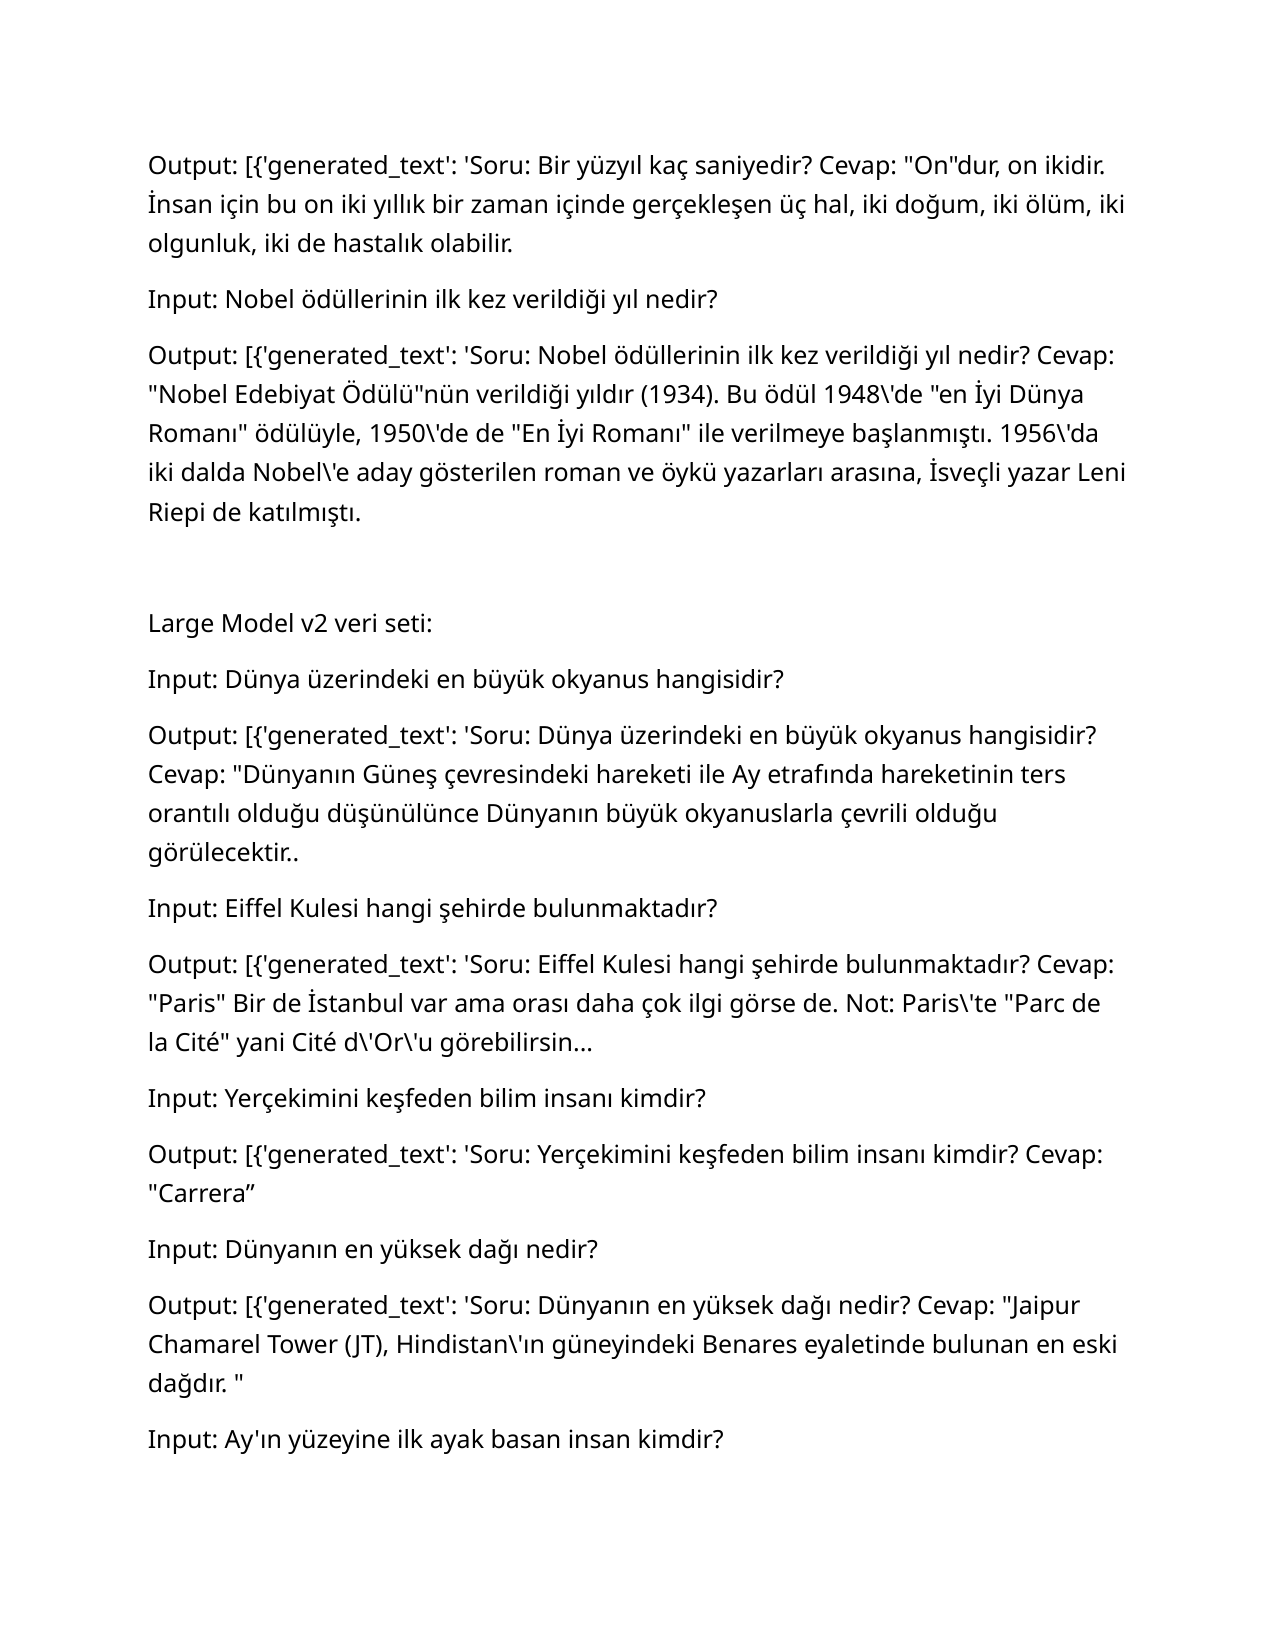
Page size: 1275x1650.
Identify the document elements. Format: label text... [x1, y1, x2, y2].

text Output: [{'generated_text': 'Soru: Dünyanın en yüksek dağı nedir? Cevap: "Jaipur Chamarel Tower (JT), Hindistan\'ın güneyindeki Benares eyaletinde bulunan en eski dağdır. " [148, 1288, 1127, 1400]
text Large Model v2 veri seti: [148, 606, 1127, 640]
text Input: Dünyanın en yüksek dağı nedir? [148, 1232, 1127, 1266]
text Output: [{'generated_text': 'Soru: Yerçekimini keşfeden bilim insanı kimdir? Cevap: "Carrera” [148, 1137, 1127, 1210]
text Input: Yerçekimini keşfeden bilim insanı kimdir? [148, 1081, 1127, 1115]
text Input: Eiffel Kulesi hangi şehirde bulunmaktadır? [148, 891, 1127, 925]
text Output: [{'generated_text': 'Soru: Dünya üzerindeki en büyük okyanus hangisidir? Cevap: "Dünyanın Güneş çevresindeki hareketi ile Ay etrafında hareketinin ters orantılı olduğu düşünülünce Dünyanın büyük okyanuslarla çevrili olduğu görülecektir.. [148, 718, 1127, 869]
text Input: Nobel ödüllerinin ilk kez verildiği yıl nedir? [148, 282, 1127, 316]
text Input: Dünya üzerindeki en büyük okyanus hangisidir? [148, 662, 1127, 696]
text Output: [{'generated_text': 'Soru: Nobel ödüllerinin ilk kez verildiği yıl nedir? Cevap: "Nobel Edebiyat Ödülü"nün verildiği yıldır (1934). Bu ödül 1948\'de "en İyi Dünya Romanı" ödülüyle, 1950\'de de "En İyi Romanı" ile verilmeye başlanmıştı. 1956\'da iki dalda Nobel\'e aday gösterilen roman ve öykü yazarları arasına, İsveçli yazar Leni Riepi de katılmıştı. [148, 338, 1127, 528]
text Input: Ay'ın yüzeyine ilk ayak basan insan kimdir? [148, 1422, 1127, 1456]
text Output: [{'generated_text': 'Soru: Eiffel Kulesi hangi şehirde bulunmaktadır? Cevap: "Paris" Bir de İstanbul var ama orası daha çok ilgi görse de. Not: Paris\'te "Parc de la Cité" yani Cité d\'Or\'u görebilirsin... [148, 947, 1127, 1059]
text Output: [{'generated_text': 'Soru: Bir yüzyıl kaç saniyedir? Cevap: "On"dur, on ikidir. İnsan için bu on iki yıllık bir zaman içinde gerçekleşen üç hal, iki doğum, iki ölüm, iki olgunluk, iki de hastalık olabilir. [148, 148, 1127, 260]
